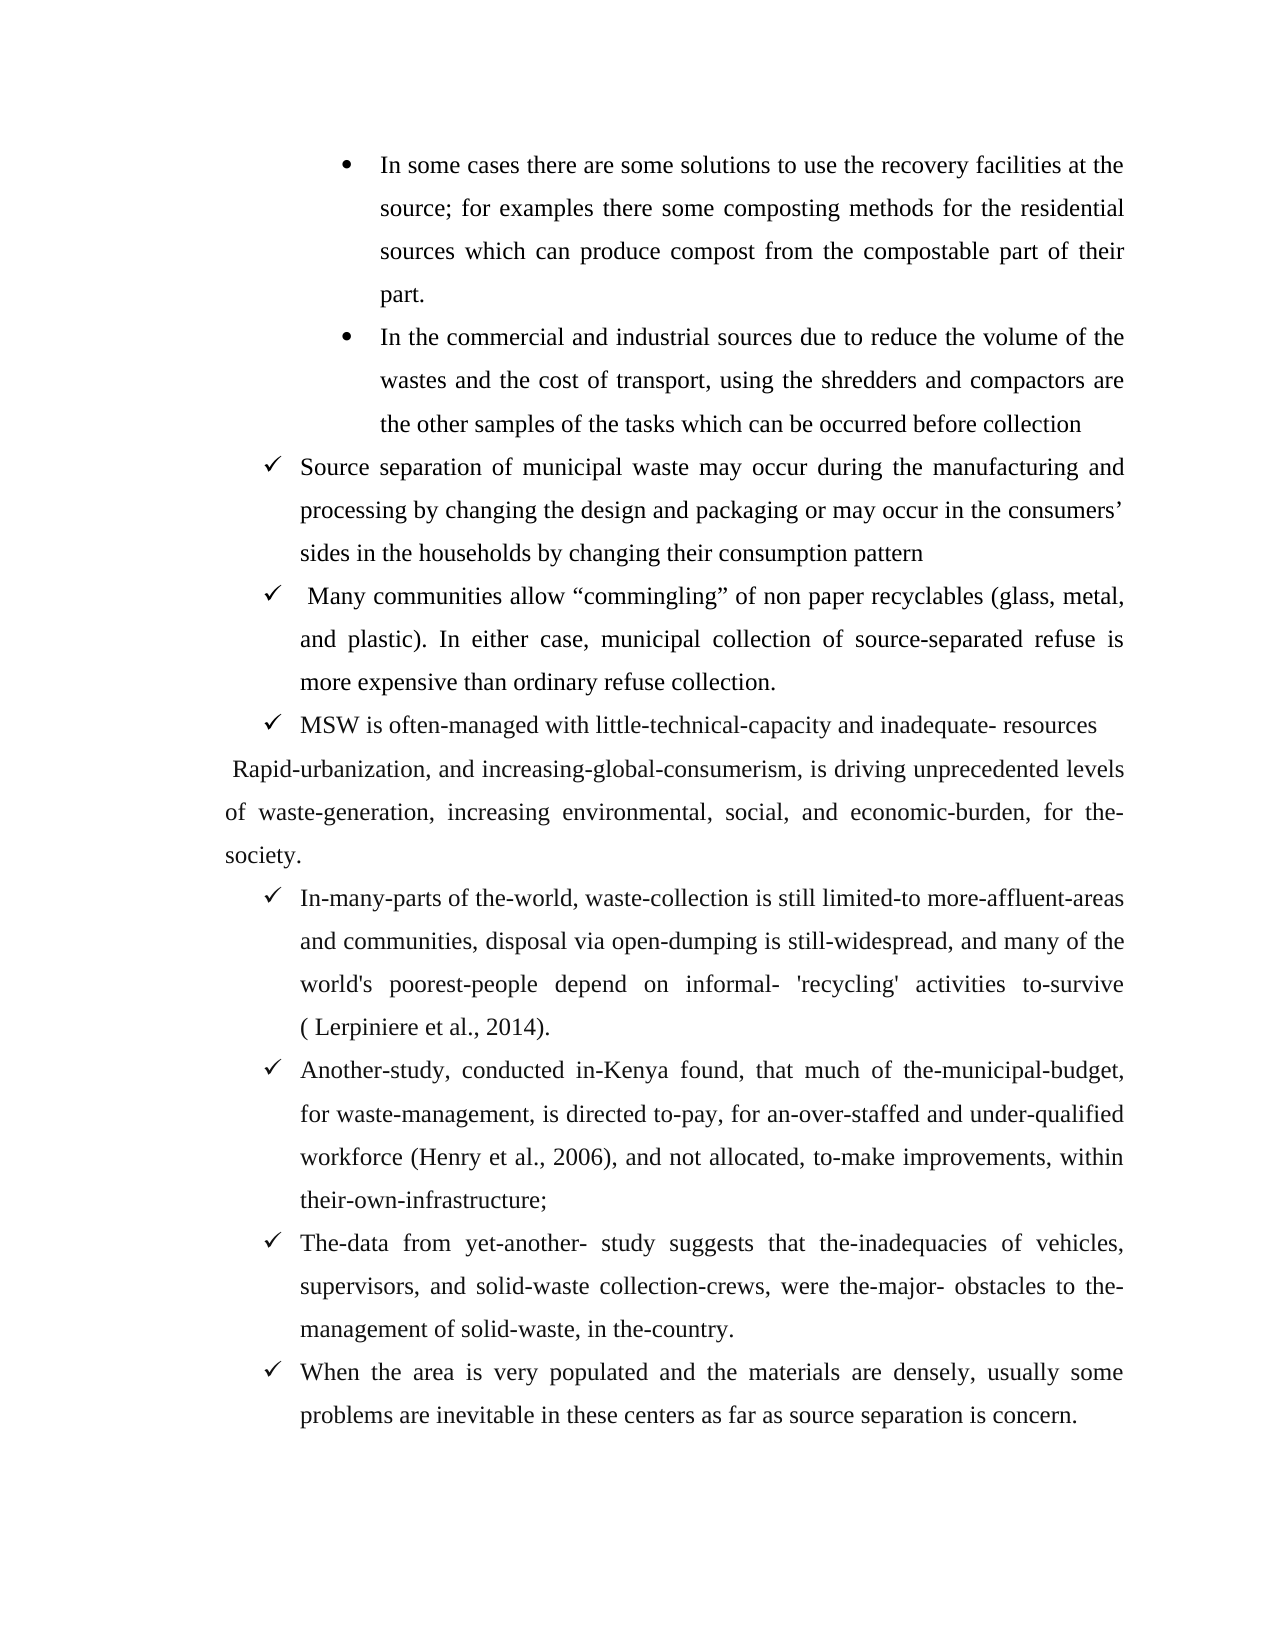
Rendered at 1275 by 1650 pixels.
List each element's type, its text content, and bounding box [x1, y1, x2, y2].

list Source separation of municipal waste may occur during the manufacturing and processing by changing the design and packaging or may occur in the consumers’ sides in the households by changing their consumption pattern [262, 452, 1125, 567]
list Many communities allow “commingling” of non paper recyclables (glass, metal, and plastic). In either case, municipal collection of source-separated refuse is more expensive than ordinary refuse collection. [262, 581, 1125, 696]
list The-data from yet-another- study suggests that the-inadequacies of vehicles, supervisors, and solid-waste collection-crews, were the-major- obstacles to the-management of solid-waste, in the-country. [262, 1228, 1125, 1343]
list MSW is often-managed with little-technical-capacity and inadequate- resources [262, 711, 1125, 739]
list Another-study, conducted in-Kenya found, that much of the-municipal-budget, for waste-management, is directed to-pay, for an-over-staffed and under-qualified workforce (Henry et al., 2006), and not allocated, to-make improvements, within their-own-infrastructure; [262, 1056, 1125, 1214]
list Rapid-urbanization, and increasing-global-consumerism, is driving unprecedented levels of waste-generation, increasing environmental, social, and economic-burden, for the-society. [225, 754, 1125, 869]
list In the commercial and industrial sources due to reduce the volume of the wastes and the cost of transport, using the shredders and compactors are the other samples of the tasks which can be occurred before collection [342, 322, 1125, 437]
list When the area is very populated and the materials are densely, usually some problems are inevitable in these centers as far as source separation is concern. [262, 1357, 1125, 1429]
list In-many-parts of the-world, waste-collection is still limited-to more-affluent-areas and communities, disposal via open-dumping is still-widespread, and many of the world's poorest-people depend on informal- 'recycling' activities to-survive ( Lerpiniere et al., 2014). [262, 883, 1125, 1041]
list In some cases there are some solutions to use the recovery facilities at the source; for examples there some composting methods for the residential sources which can produce compost from the compostable part of their part. [342, 150, 1125, 308]
